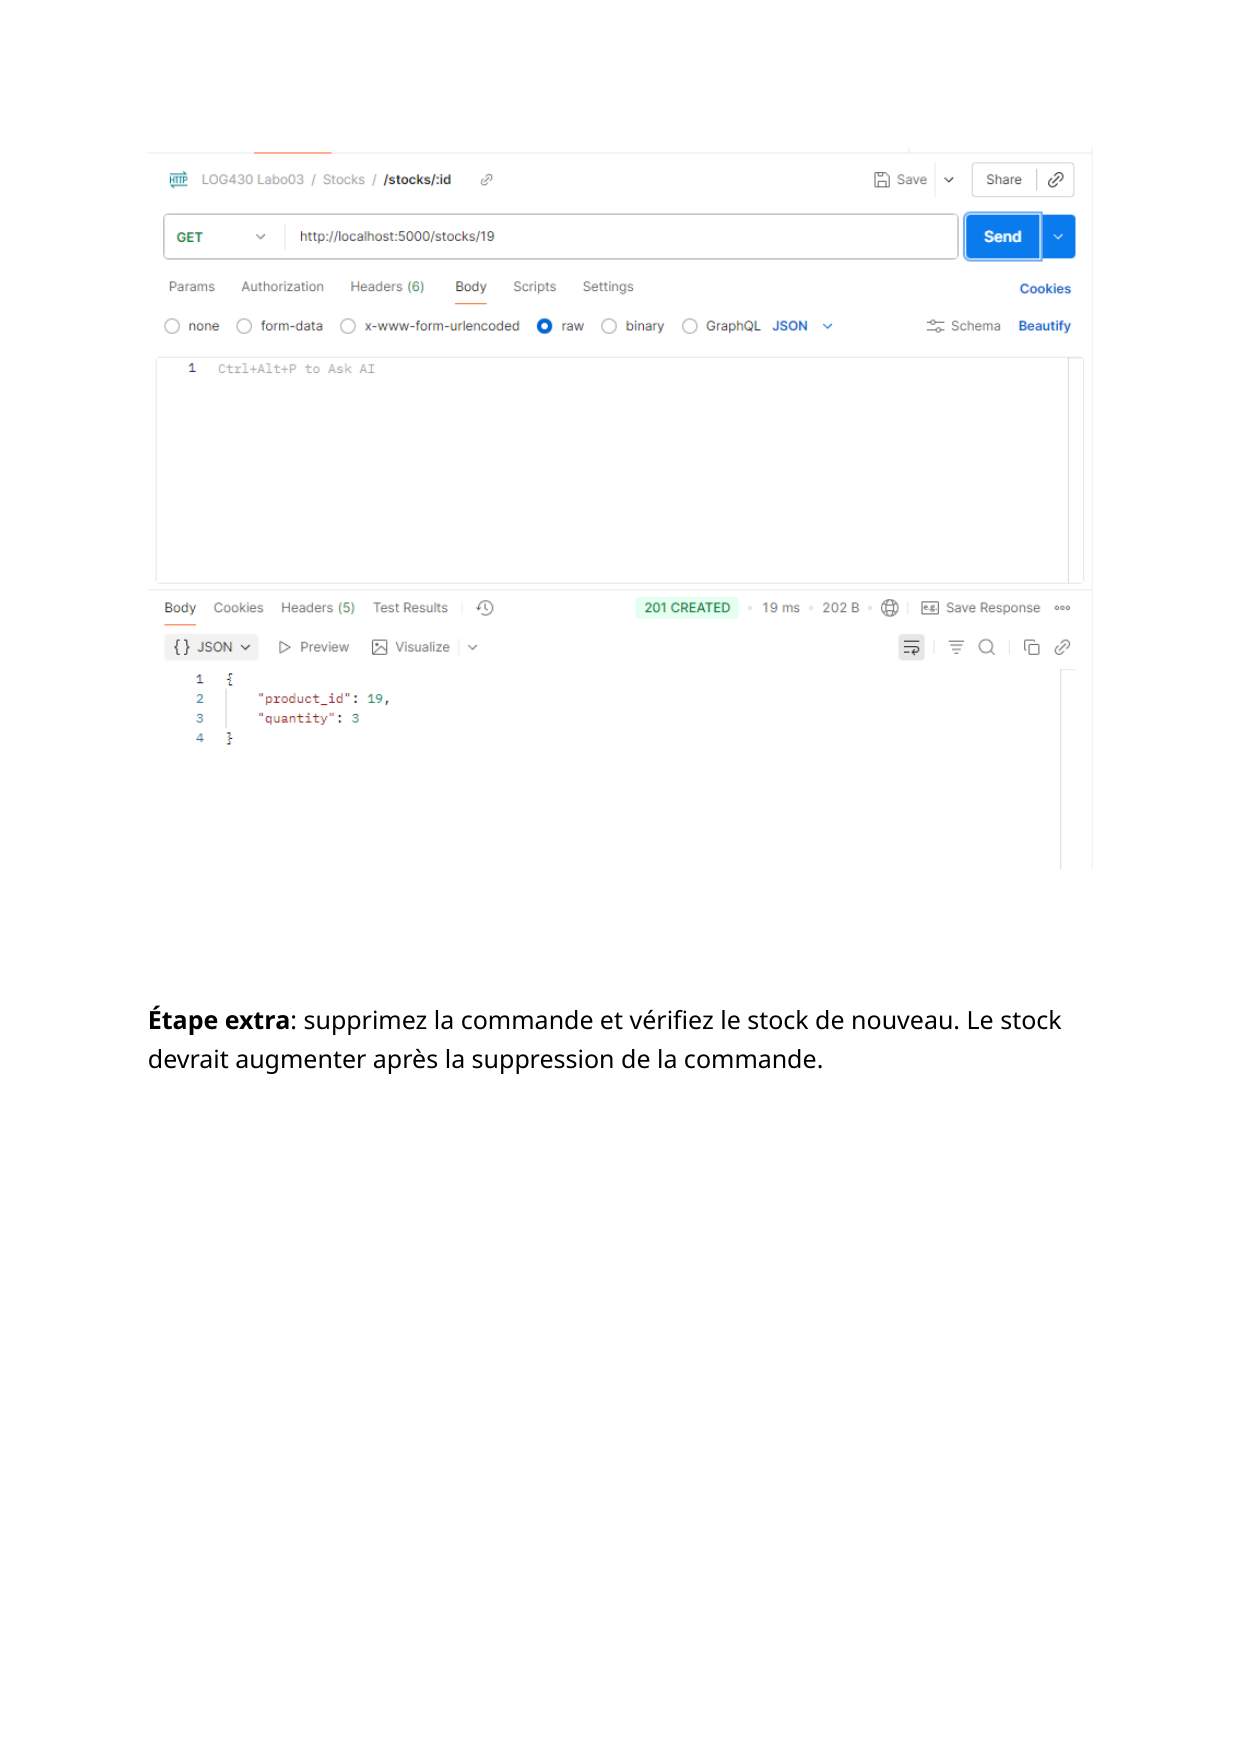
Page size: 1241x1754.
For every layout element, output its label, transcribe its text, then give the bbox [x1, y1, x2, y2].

text Étape extra: supprimez la commande et vérifiez le stock de nouveau. Le stock devrait augmenter après la suppression de la commande. [148, 1002, 1093, 1076]
picture [147, 147, 1093, 869]
